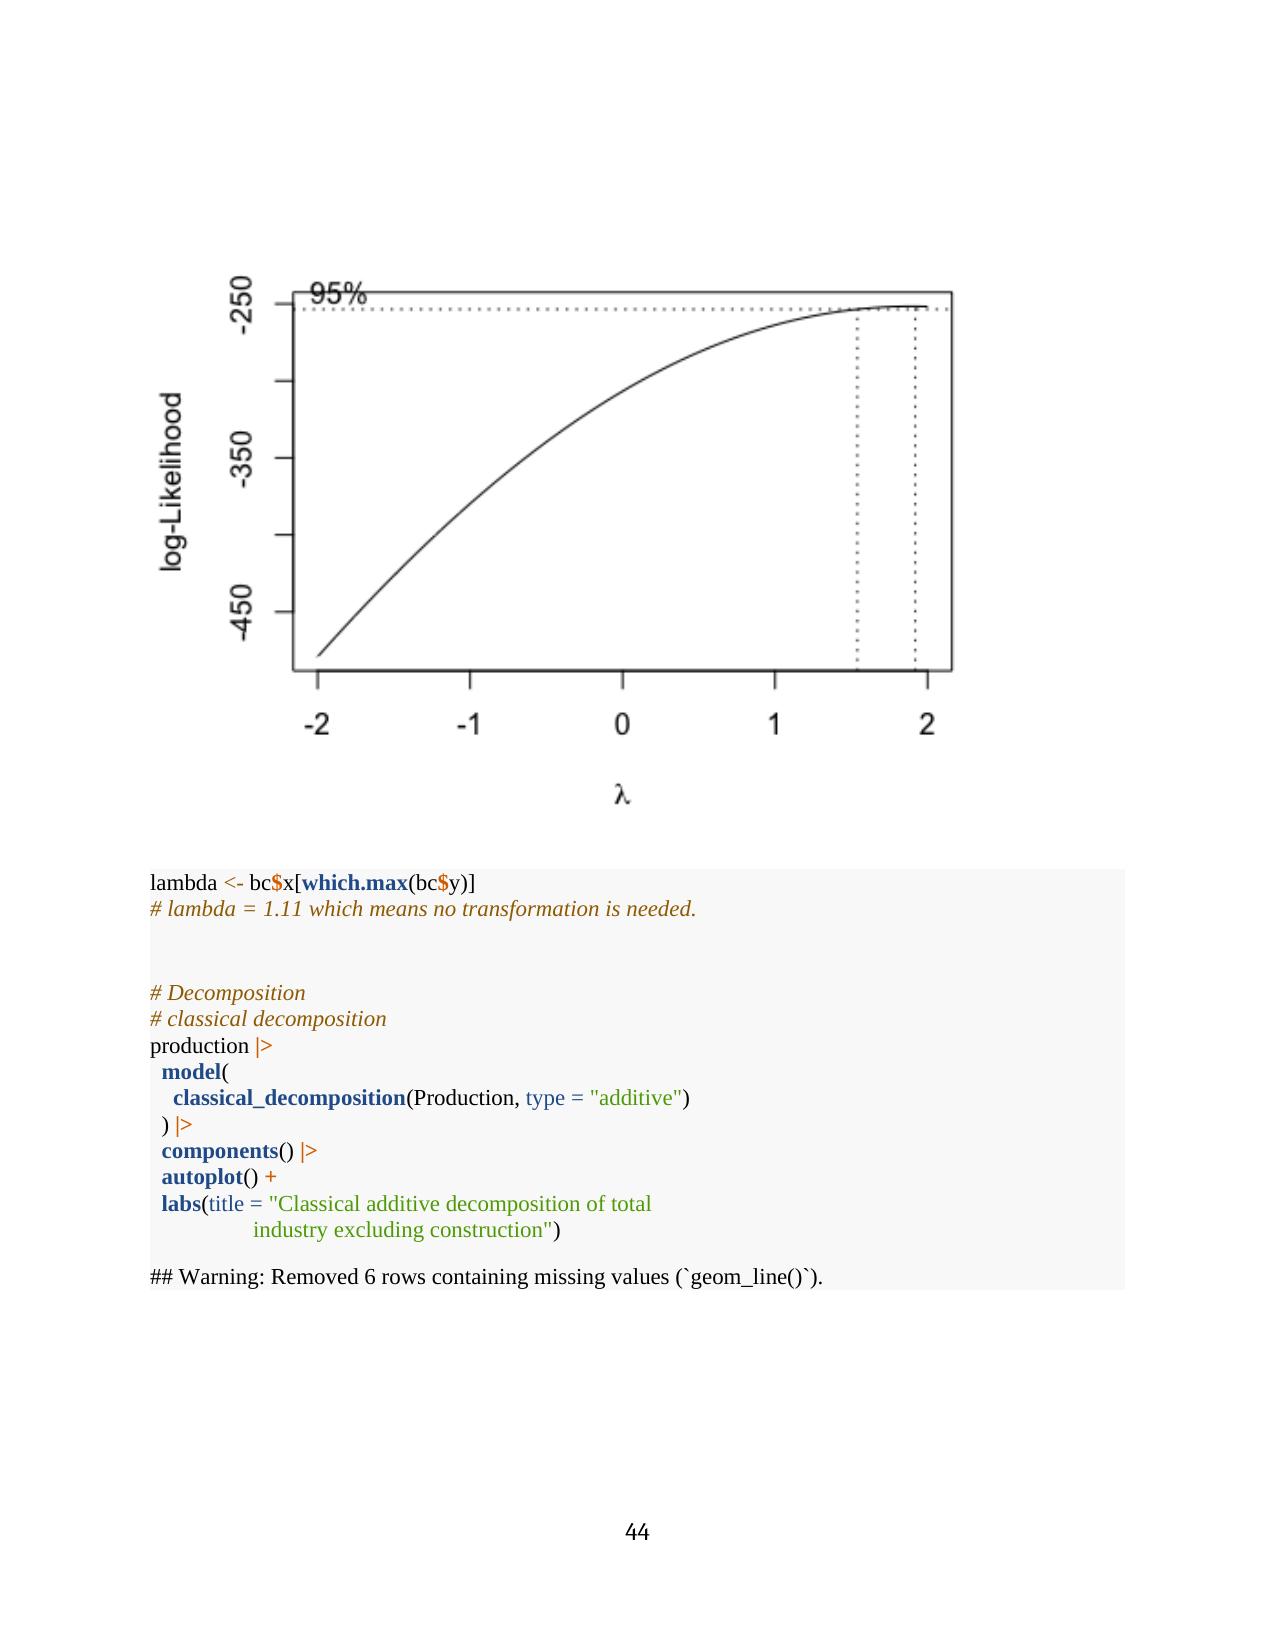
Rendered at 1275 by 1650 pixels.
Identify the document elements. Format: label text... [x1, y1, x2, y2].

text lambda <- bc$x[which.max(bc$y)] # lambda = 1.11 which means no transformation is needed. # Decomposition # classical decomposition production |> model( classical_decomposition(Production, type = "additive") ) |> components() |> autoplot() + labs(title = "Classical additive decomposition of total industry excluding construction") [150, 869, 1125, 1242]
picture [150, 150, 1025, 850]
text ## Warning: Removed 6 rows containing missing values (`geom_line()`). [150, 1263, 1125, 1290]
